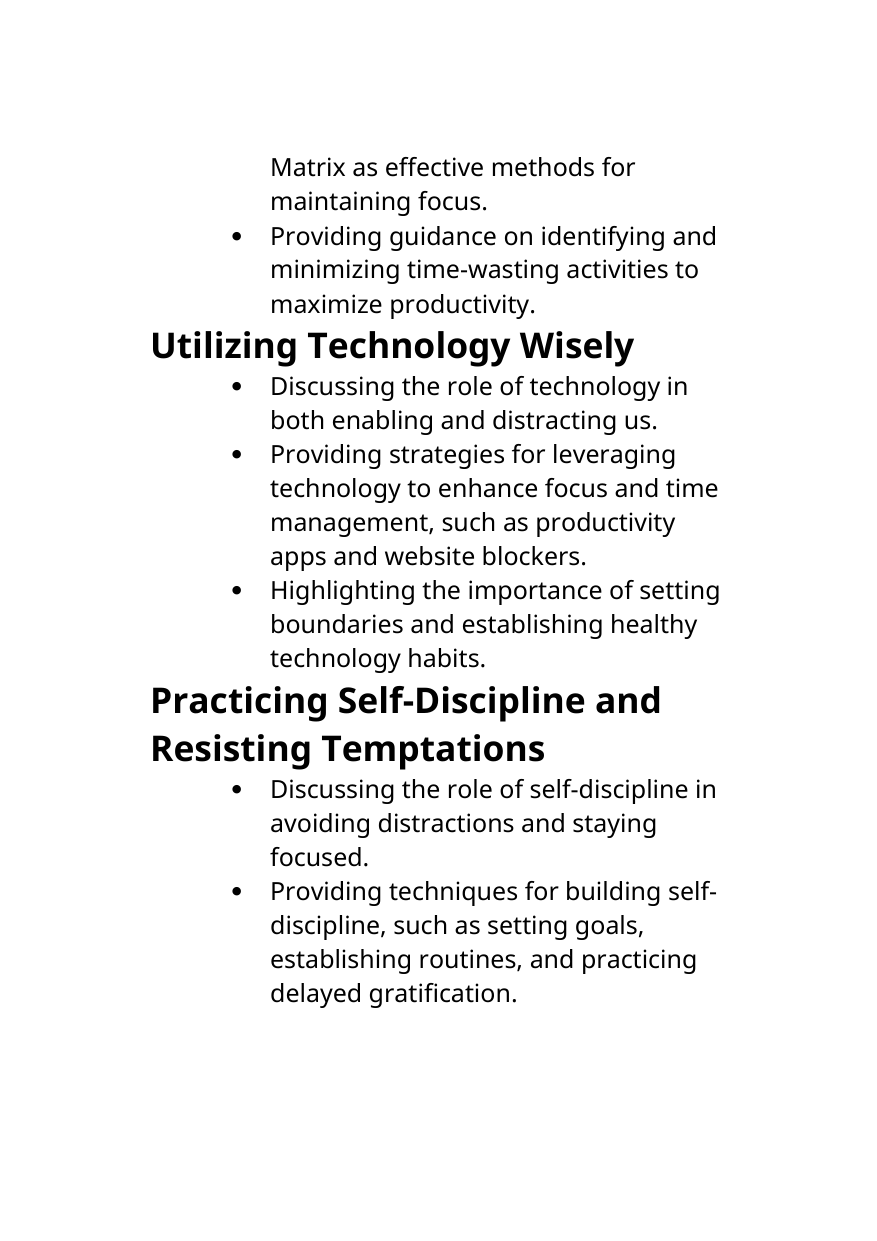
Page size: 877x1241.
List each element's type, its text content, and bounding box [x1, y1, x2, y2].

list Providing strategies for leveraging technology to enhance focus and time management, such as productivity apps and website blockers. [232, 437, 727, 573]
list Providing techniques for building self-discipline, such as setting goals, establishing routines, and practicing delayed gratification. [232, 874, 727, 1010]
list Discussing the role of self-discipline in avoiding distractions and staying focused. [232, 772, 727, 874]
list Discussing the role of technology in both enabling and distracting us. [232, 368, 727, 437]
list Highlighting the importance of setting boundaries and establishing healthy technology habits. [232, 573, 727, 675]
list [232, 150, 727, 218]
subtitle Utilizing Technology Wisely [150, 320, 727, 368]
list Providing guidance on identifying and minimizing time-wasting activities to maximize productivity. [232, 218, 727, 320]
subtitle Practicing Self-Discipline and Resisting Temptations [150, 675, 727, 772]
